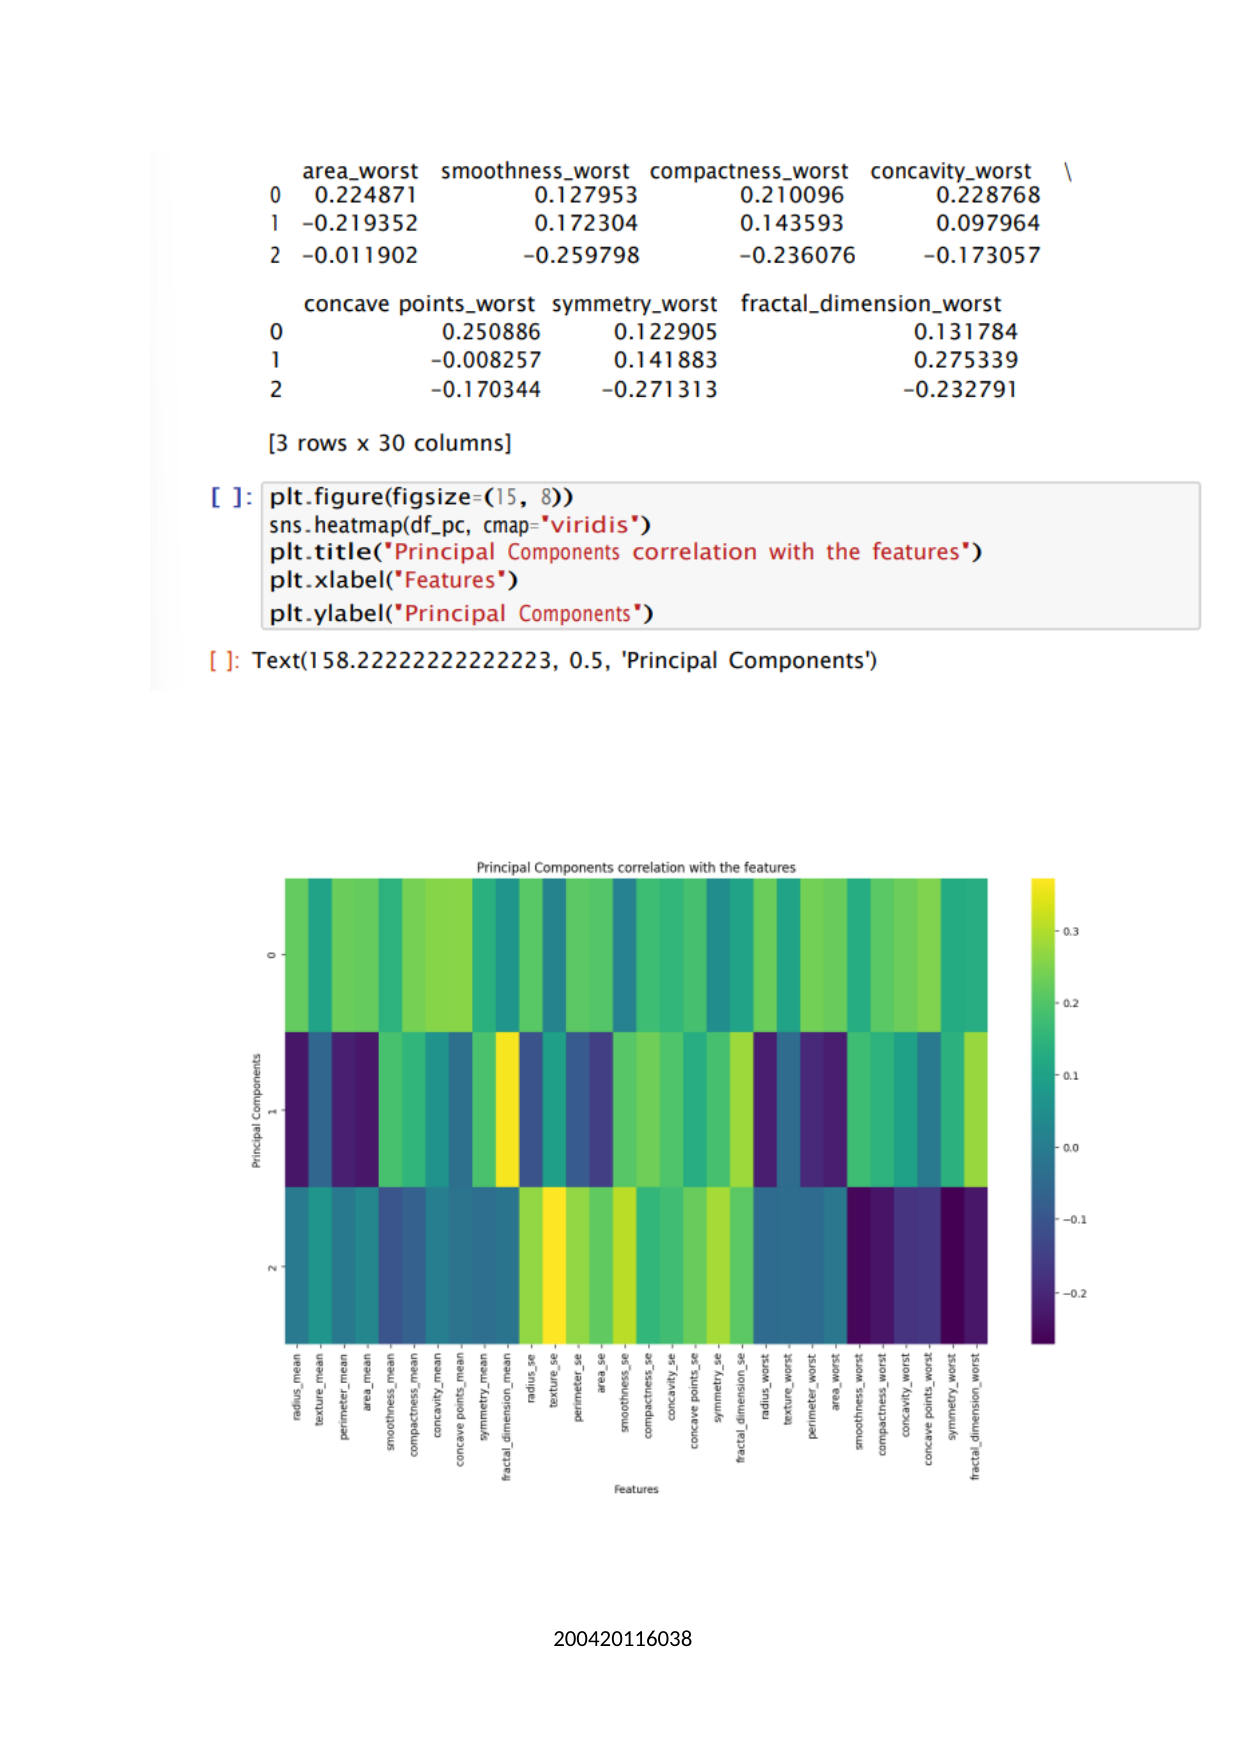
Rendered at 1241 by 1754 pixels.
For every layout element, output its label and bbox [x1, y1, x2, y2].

picture [150, 841, 1186, 1559]
picture [150, 150, 1241, 691]
